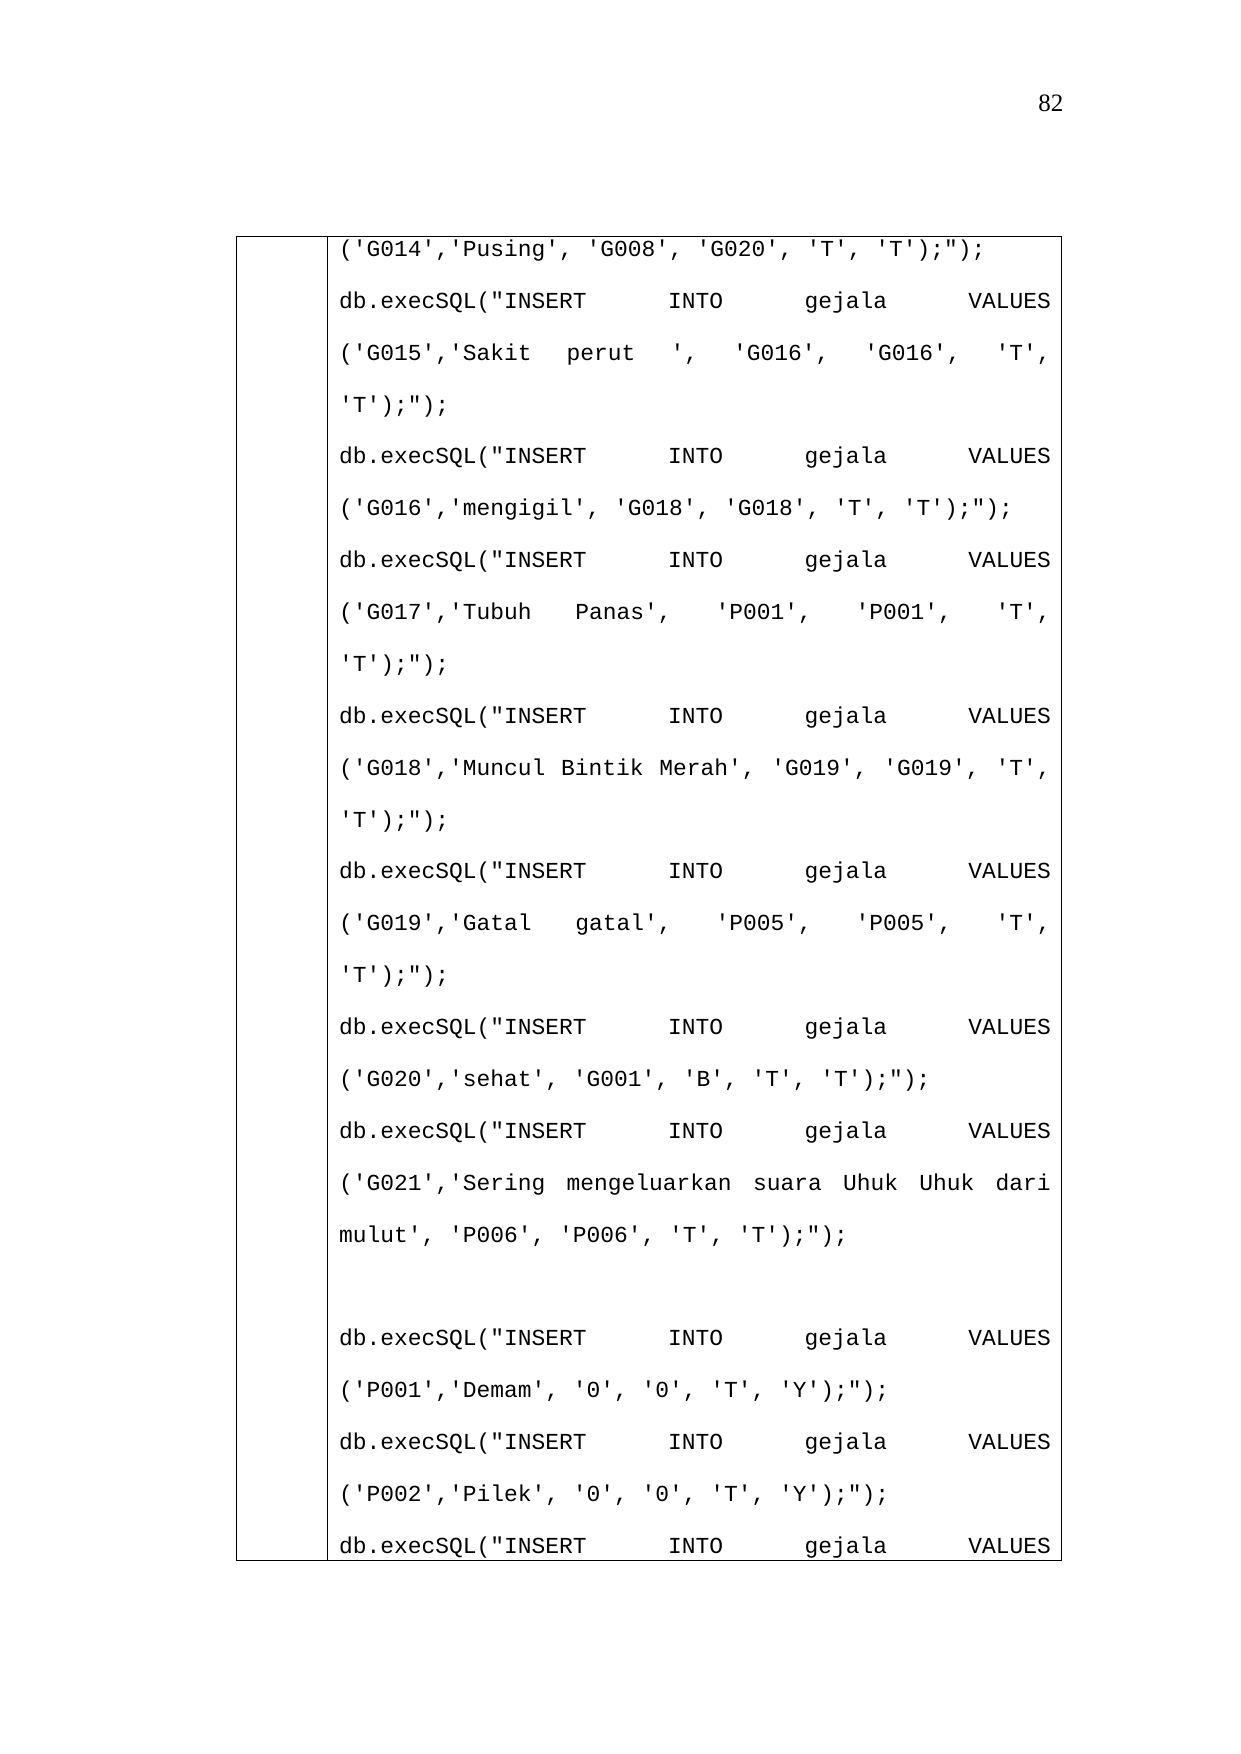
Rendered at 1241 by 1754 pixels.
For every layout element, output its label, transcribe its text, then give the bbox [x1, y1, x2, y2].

table_cell 2 [237, 237, 327, 1560]
